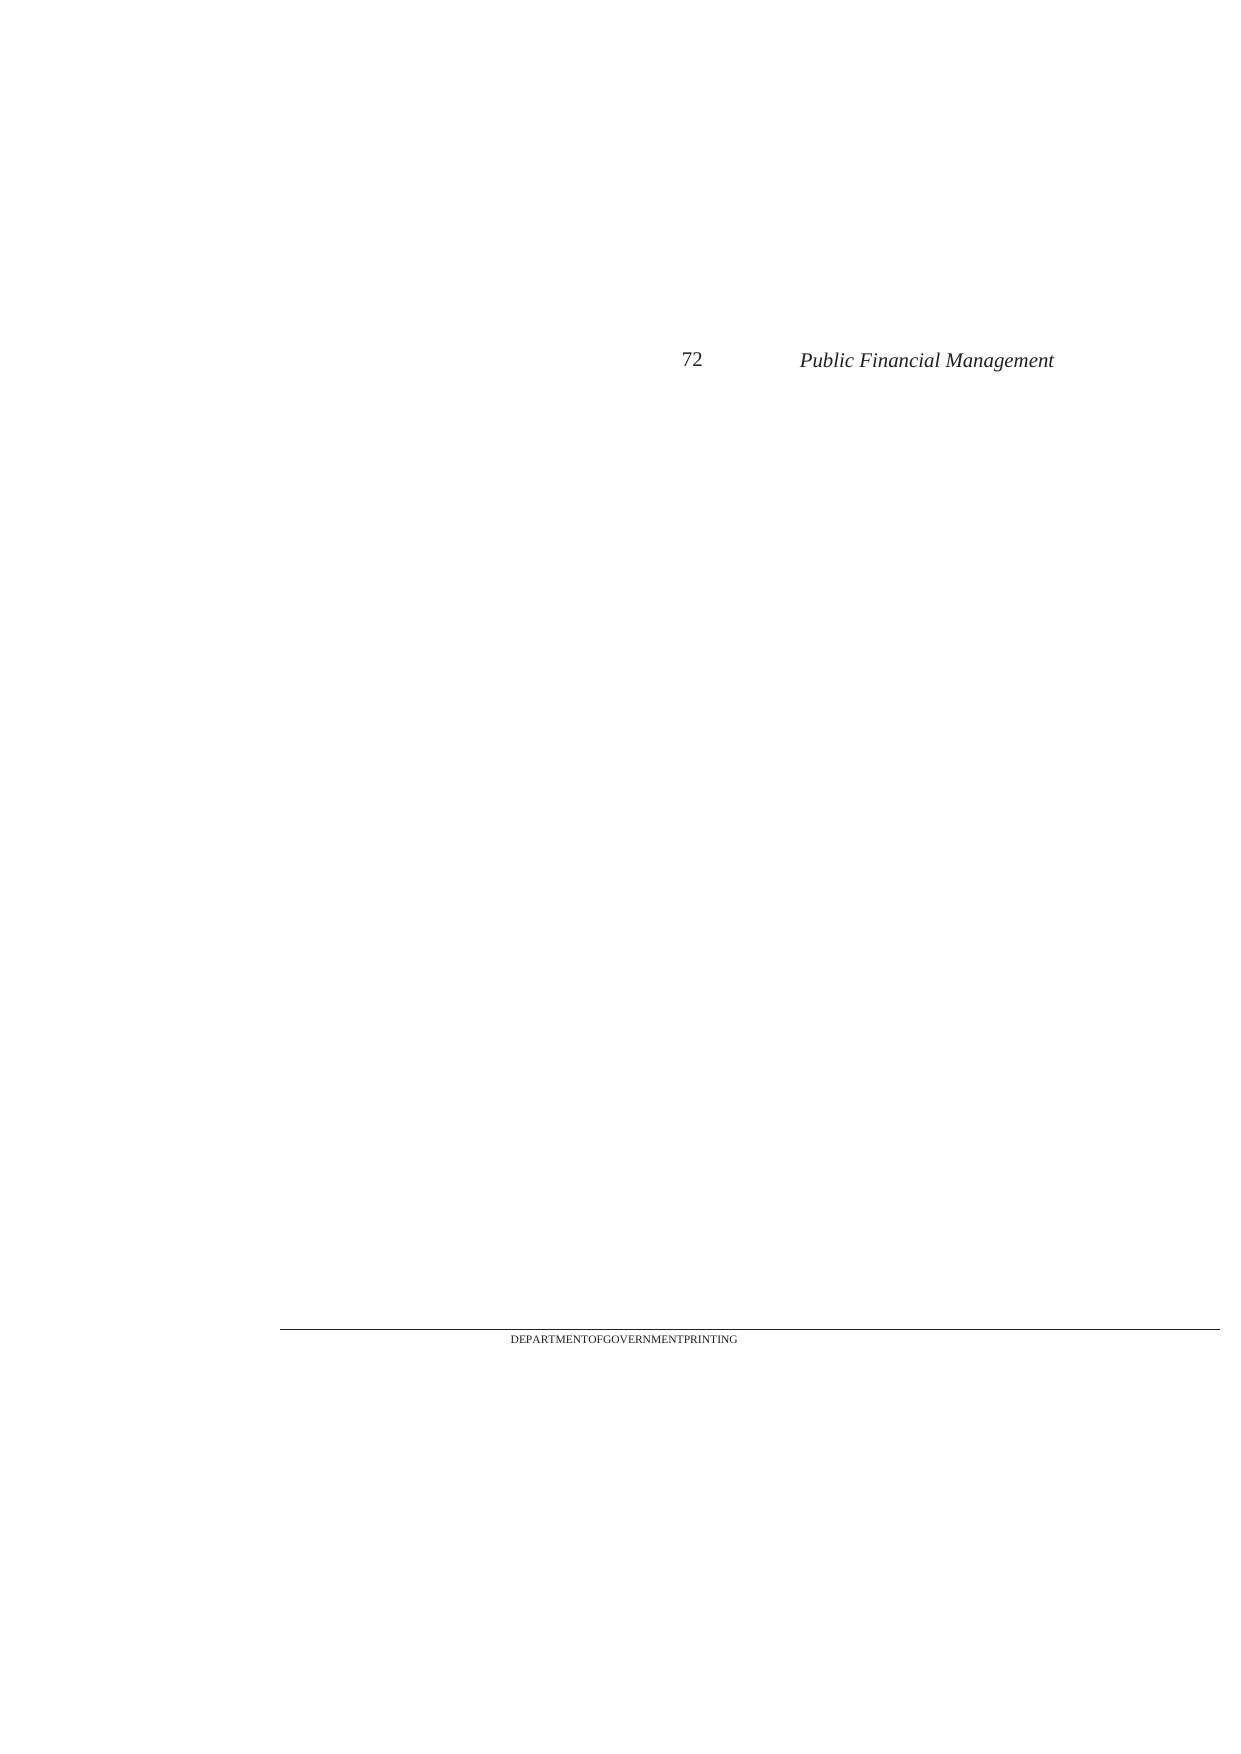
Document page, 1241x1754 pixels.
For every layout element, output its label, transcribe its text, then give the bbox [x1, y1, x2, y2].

text DEPARTMENTOFGOVERNMENTPRINTING [150, 1333, 738, 1346]
table_header Public Financial Management [750, 342, 1220, 1329]
table_header 72 [280, 342, 750, 1329]
